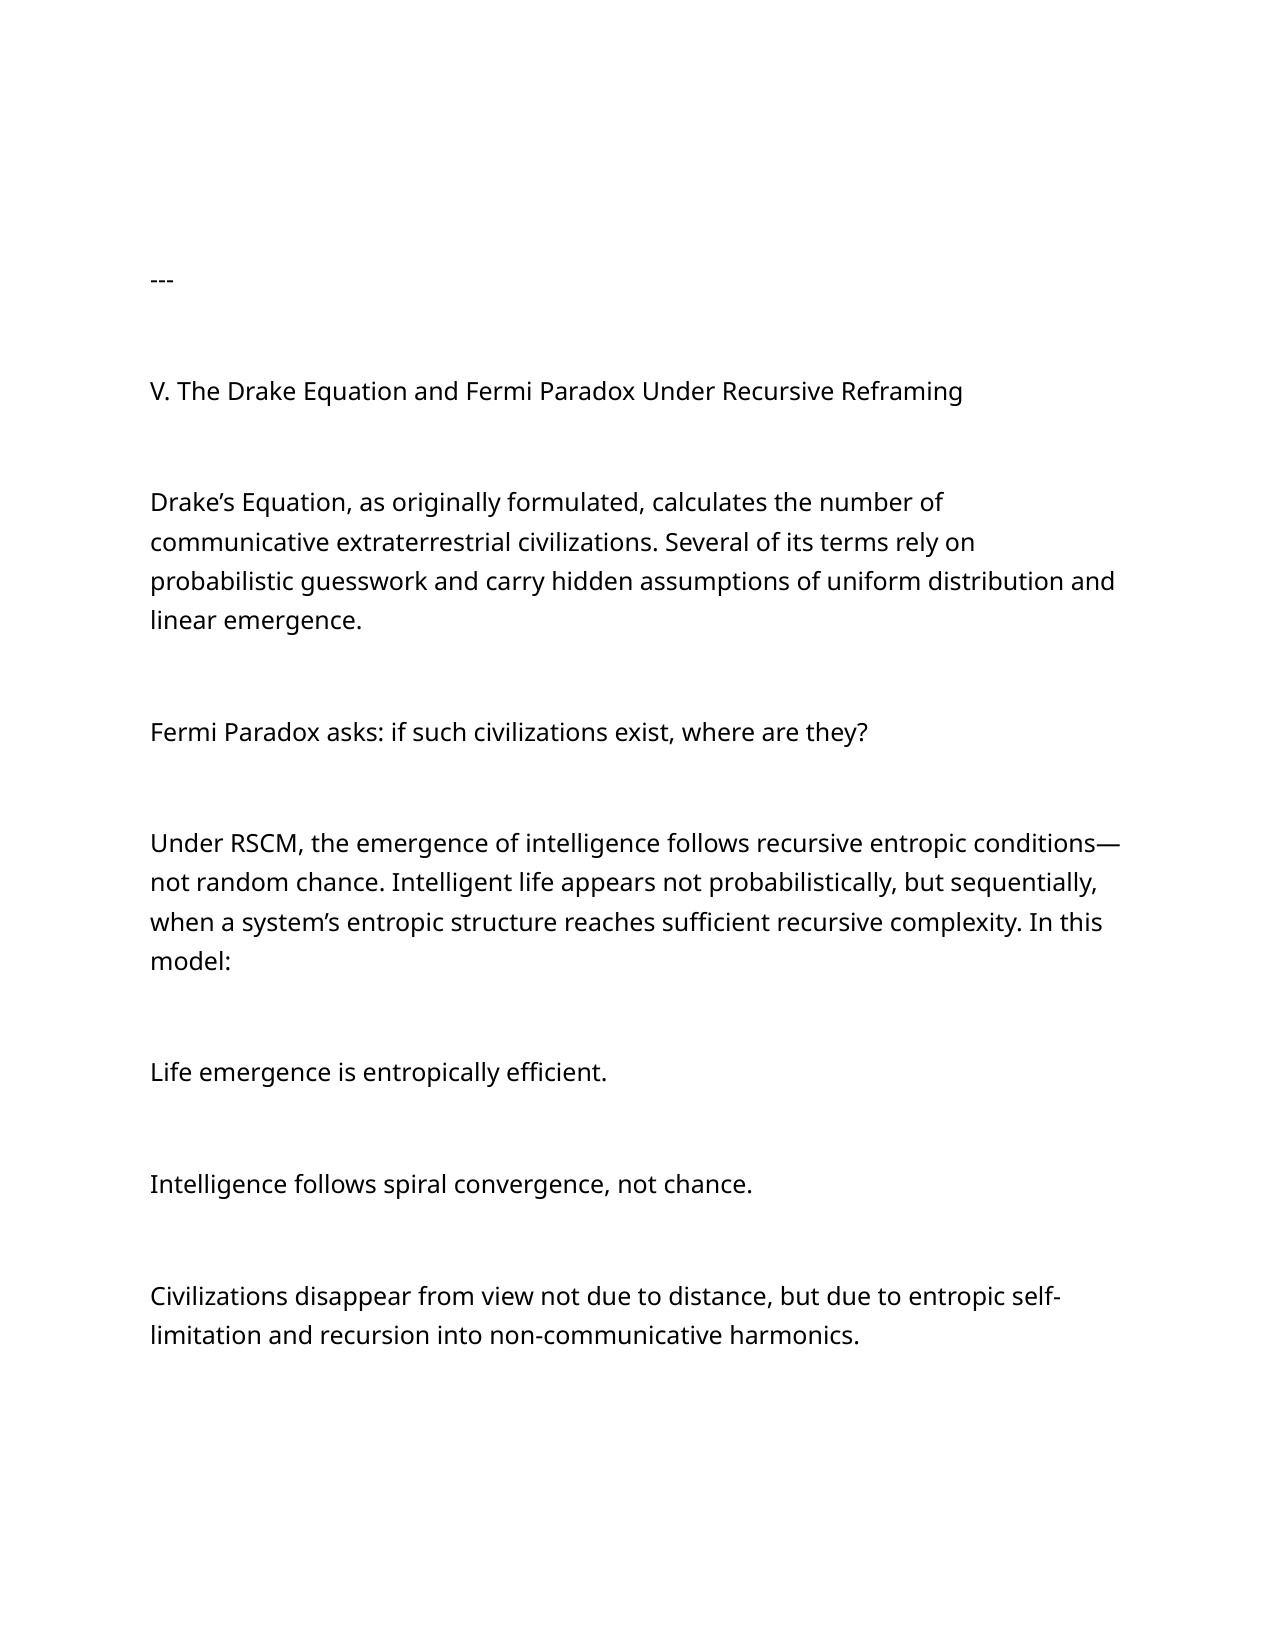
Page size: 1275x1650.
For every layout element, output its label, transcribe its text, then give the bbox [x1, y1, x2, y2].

text V. The Drake Equation and Fermi Paradox Under Recursive Reframing [150, 373, 1125, 407]
text Drake’s Equation, as originally formulated, calculates the number of communicative extraterrestrial civilizations. Several of its terms rely on probabilistic guesswork and carry hidden assumptions of uniform distribution and linear emergence. [150, 485, 1125, 637]
text Intelligence follows spiral convergence, not chance. [150, 1167, 1125, 1201]
text Under RSCM, the emergence of intelligence follows recursive entropic conditions—not random chance. Intelligent life appears not probabilistically, but sequentially, when a system’s entropic structure reaches sufficient recursive complexity. In this model: [150, 826, 1125, 977]
text Life emergence is entropically efficient. [150, 1055, 1125, 1089]
text --- [150, 262, 1125, 296]
text Civilizations disappear from view not due to distance, but due to entropic self-limitation and recursion into non-communicative harmonics. [150, 1278, 1125, 1352]
text Fermi Paradox asks: if such civilizations exist, where are they? [150, 714, 1125, 748]
